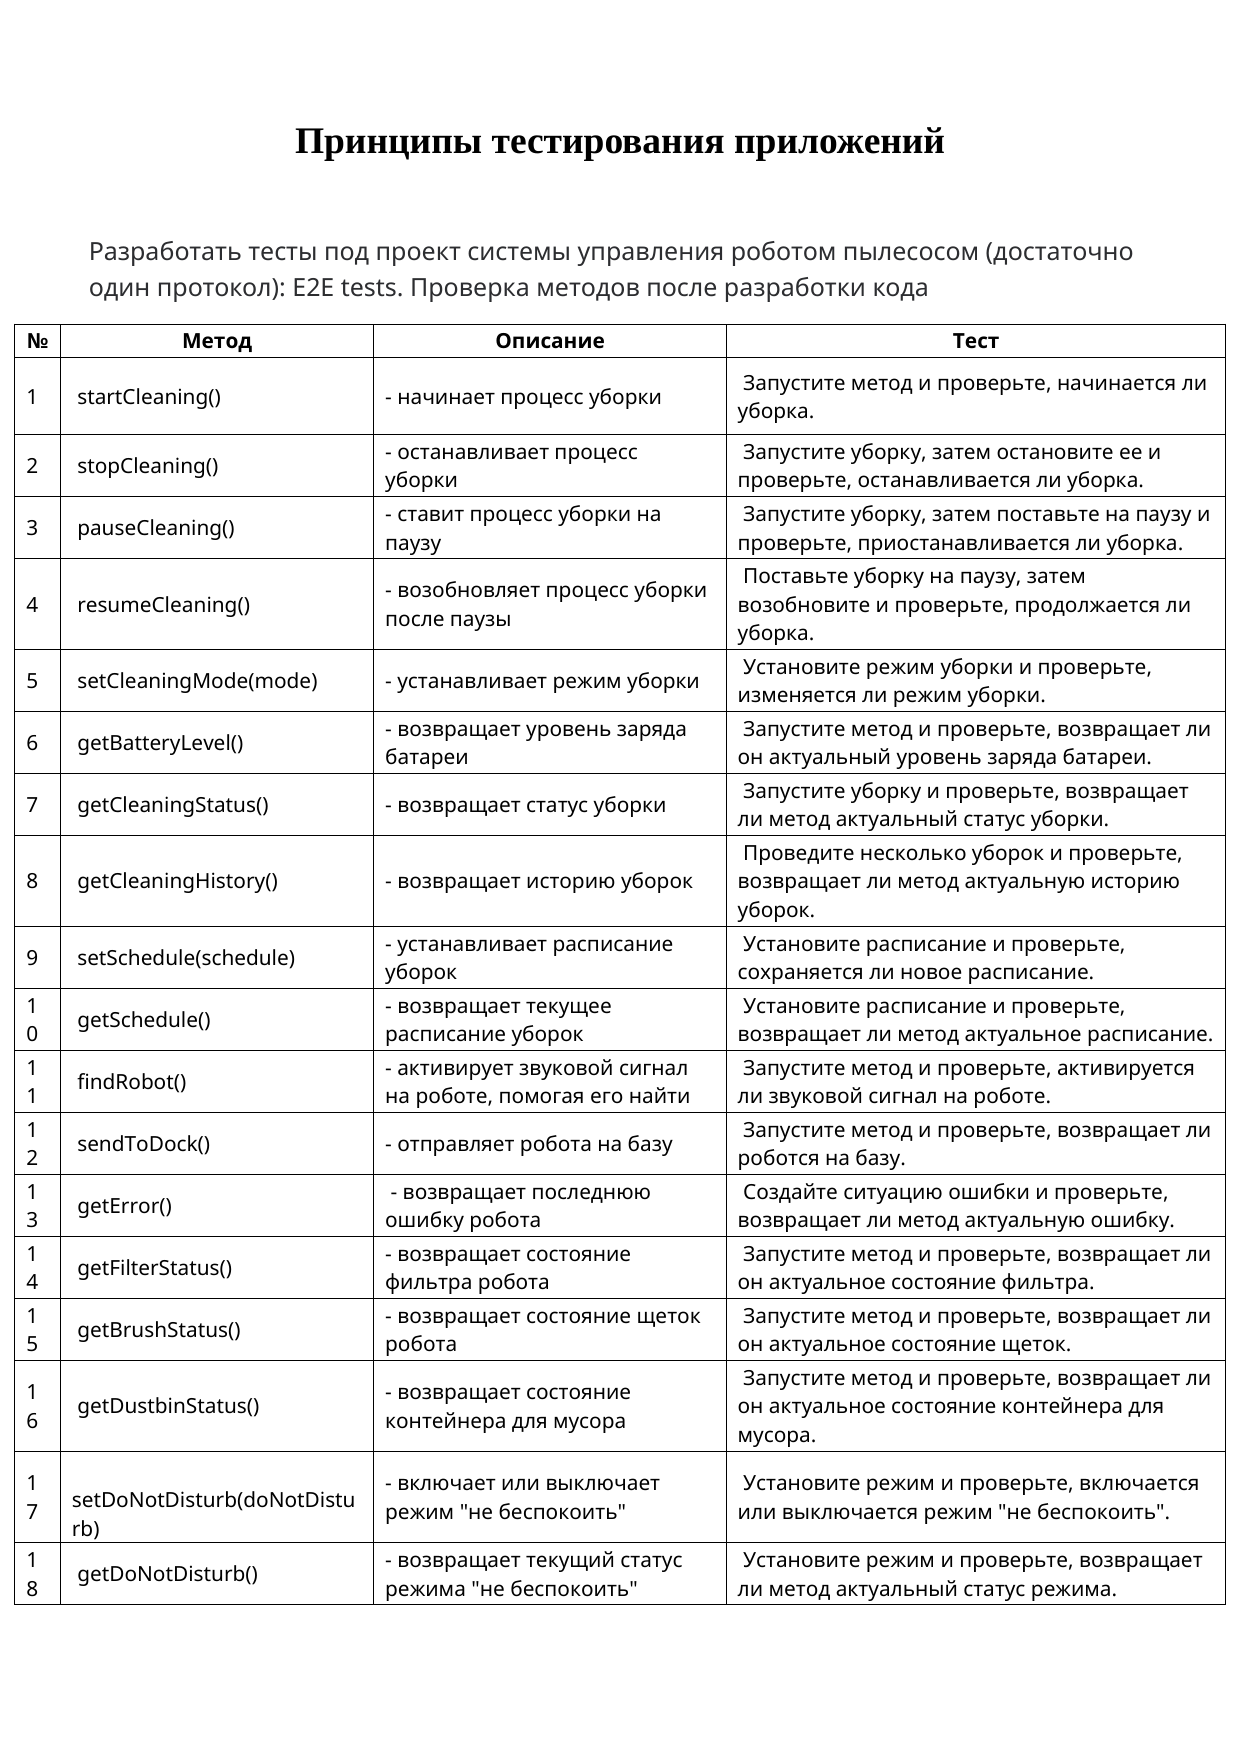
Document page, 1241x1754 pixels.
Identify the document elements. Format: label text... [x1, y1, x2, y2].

table_cell getCleaningHistory() [61, 836, 373, 926]
table_cell - отправляет робота на базу [374, 1113, 726, 1174]
table_cell 17 [15, 1452, 60, 1542]
table_cell - возвращает последнюю ошибку робота [374, 1175, 726, 1236]
table_cell 9 [15, 927, 60, 988]
table_cell startCleaning() [61, 358, 373, 434]
table_cell getSchedule() [61, 989, 373, 1050]
table_cell - возвращает текущее расписание уборок [374, 989, 726, 1050]
table_cell 15 [15, 1299, 60, 1360]
table_cell Запустите уборку, затем остановите ее и проверьте, останавливается ли уборка. [727, 435, 1225, 496]
table_cell - включает или выключает режим "не беспокоить" [374, 1452, 726, 1542]
table_cell - останавливает процесс уборки [374, 435, 726, 496]
table_cell resumeCleaning() [61, 559, 373, 649]
table_cell getBatteryLevel() [61, 712, 373, 773]
table_cell Запустите метод и проверьте, начинается ли уборка. [727, 358, 1225, 434]
table_cell Проведите несколько уборок и проверьте, возвращает ли метод актуальную историю уборок. [727, 836, 1225, 926]
table_cell getDustbinStatus() [61, 1361, 373, 1451]
table_cell 10 [15, 989, 60, 1050]
table_cell 1 [15, 358, 60, 434]
table_cell getCleaningStatus() [61, 774, 373, 835]
table_cell Установите расписание и проверьте, сохраняется ли новое расписание. [727, 927, 1225, 988]
table_cell - возобновляет процесс уборки после паузы [374, 559, 726, 649]
table_cell sendToDock() [61, 1113, 373, 1174]
table_cell Поставьте уборку на паузу, затем возобновите и проверьте, продолжается ли уборка. [727, 559, 1225, 649]
table_cell - ставит процесс уборки на паузу [374, 497, 726, 558]
table_cell findRobot() [61, 1051, 373, 1112]
table_cell getDoNotDisturb() [61, 1543, 373, 1604]
table_cell 4 [15, 559, 60, 649]
table_cell - возвращает уровень заряда батареи [374, 712, 726, 773]
table_cell 2 [15, 435, 60, 496]
table_cell Запустите уборку, затем поставьте на паузу и проверьте, приостанавливается ли уборка. [727, 497, 1225, 558]
table_cell getError() [61, 1175, 373, 1236]
table_cell - возвращает текущий статус режима "не беспокоить" [374, 1543, 726, 1604]
table_cell Запустите метод и проверьте, возвращает ли он актуальное состояние щеток. [727, 1299, 1225, 1360]
table_cell 6 [15, 712, 60, 773]
table_header № [15, 325, 60, 357]
table_cell 3 [15, 497, 60, 558]
table_cell - начинает процесс уборки [374, 358, 726, 434]
table_cell 13 [15, 1175, 60, 1236]
table_cell Установите расписание и проверьте, возвращает ли метод актуальное расписание. [727, 989, 1225, 1050]
table_cell setCleaningMode(mode) [61, 650, 373, 711]
table_cell Запустите метод и проверьте, возвращает ли он актуальное состояние контейнера для мусора. [727, 1361, 1225, 1451]
table_cell 14 [15, 1237, 60, 1298]
table_cell - возвращает состояние контейнера для мусора [374, 1361, 726, 1451]
table_cell - устанавливает расписание уборок [374, 927, 726, 988]
table_cell Запустите метод и проверьте, активируется ли звуковой сигнал на роботе. [727, 1051, 1225, 1112]
table_cell Запустите уборку и проверьте, возвращает ли метод актуальный статус уборки. [727, 774, 1225, 835]
table_cell getFilterStatus() [61, 1237, 373, 1298]
table_cell - возвращает состояние фильтра робота [374, 1237, 726, 1298]
table_cell 12 [15, 1113, 60, 1174]
table_cell 16 [15, 1361, 60, 1451]
table_cell - устанавливает режим уборки [374, 650, 726, 711]
table_cell Запустите метод и проверьте, возвращает ли роботся на базу. [727, 1113, 1225, 1174]
table_cell setDoNotDisturb(doNotDisturb) [61, 1452, 373, 1542]
table_cell 18 [15, 1543, 60, 1604]
table_cell - возвращает статус уборки [374, 774, 726, 835]
table_cell - возвращает состояние щеток робота [374, 1299, 726, 1360]
text Разработать тесты под проект системы управления роботом пылесосом (достаточно один протокол): E2E tests. Проверка методов после разработки кода [88, 233, 1152, 304]
table_cell Создайте ситуацию ошибки и проверьте, возвращает ли метод актуальную ошибку. [727, 1175, 1225, 1236]
table_cell Запустите метод и проверьте, возвращает ли он актуальный уровень заряда батареи. [727, 712, 1225, 773]
table_header Тест [727, 325, 1225, 357]
table_cell setSchedule(schedule) [61, 927, 373, 988]
table_header Метод [61, 325, 373, 357]
table_cell - возвращает историю уборок [374, 836, 726, 926]
table_cell pauseCleaning() [61, 497, 373, 558]
table_header Описание [374, 325, 726, 357]
table_cell 5 [15, 650, 60, 711]
table_cell Установите режим и проверьте, возвращает ли метод актуальный статус режима. [727, 1543, 1225, 1604]
table_cell Запустите метод и проверьте, возвращает ли он актуальное состояние фильтра. [727, 1237, 1225, 1298]
table_cell getBrushStatus() [61, 1299, 373, 1360]
text Принципы тестирования приложений [88, 118, 1152, 161]
table_cell Установите режим уборки и проверьте, изменяется ли режим уборки. [727, 650, 1225, 711]
table_cell 11 [15, 1051, 60, 1112]
table_cell 8 [15, 836, 60, 926]
table_cell 7 [15, 774, 60, 835]
table_cell Установите режим и проверьте, включается или выключается режим "не беспокоить". [727, 1452, 1225, 1542]
table_cell - активирует звуковой сигнал на роботе, помогая его найти [374, 1051, 726, 1112]
table_cell stopCleaning() [61, 435, 373, 496]
